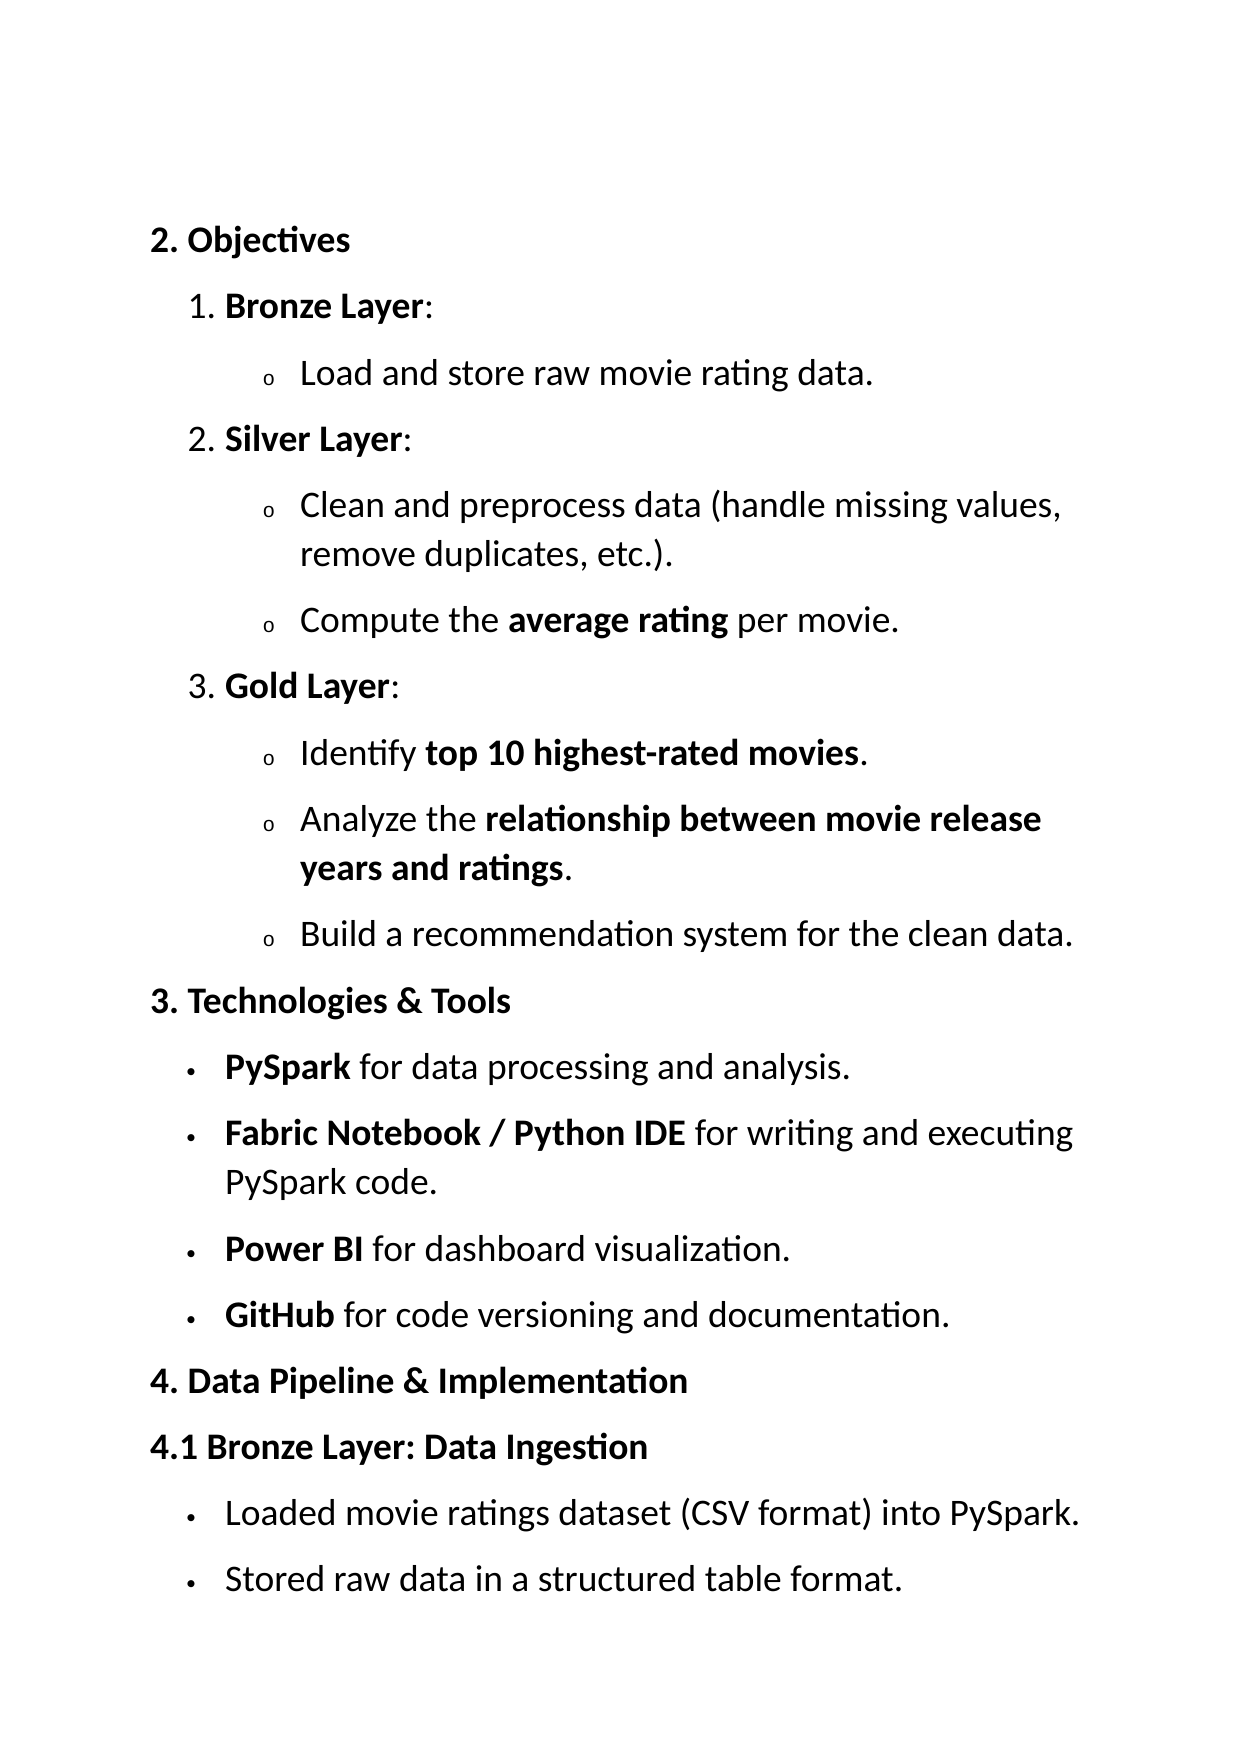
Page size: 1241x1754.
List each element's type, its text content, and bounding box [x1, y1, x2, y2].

list Gold Layer: [187, 662, 1090, 708]
list Bronze Layer: [187, 282, 1090, 328]
list Power BI for dashboard visualization. [187, 1224, 1090, 1270]
list Clean and preprocess data (handle missing values, remove duplicates, etc.). [262, 481, 1090, 576]
text 4. Data Pipeline & Implementation [150, 1357, 1090, 1403]
list Build a recommendation system for the clean data. [262, 910, 1090, 956]
list Identify top 10 highest-rated movies. [262, 729, 1090, 774]
text 4.1 Bronze Layer: Data Ingestion [150, 1423, 1090, 1469]
list Compute the average rating per movie. [262, 596, 1090, 642]
list Fabric Notebook / Python IDE for writing and executing PySpark code. [187, 1109, 1090, 1204]
list Analyze the relationship between movie release years and ratings. [262, 795, 1090, 890]
list Load and store raw movie rating data. [262, 348, 1090, 394]
list PySpark for data processing and analysis. [187, 1043, 1090, 1088]
list Loaded movie ratings dataset (CSV format) into PySpark. [187, 1489, 1090, 1535]
text 3. Technologies & Tools [150, 977, 1090, 1022]
text 2. Objectives [150, 216, 1090, 262]
list Silver Layer: [187, 414, 1090, 460]
list Stored raw data in a structured table format. [187, 1555, 1090, 1601]
list GitHub for code versioning and documentation. [187, 1291, 1090, 1336]
